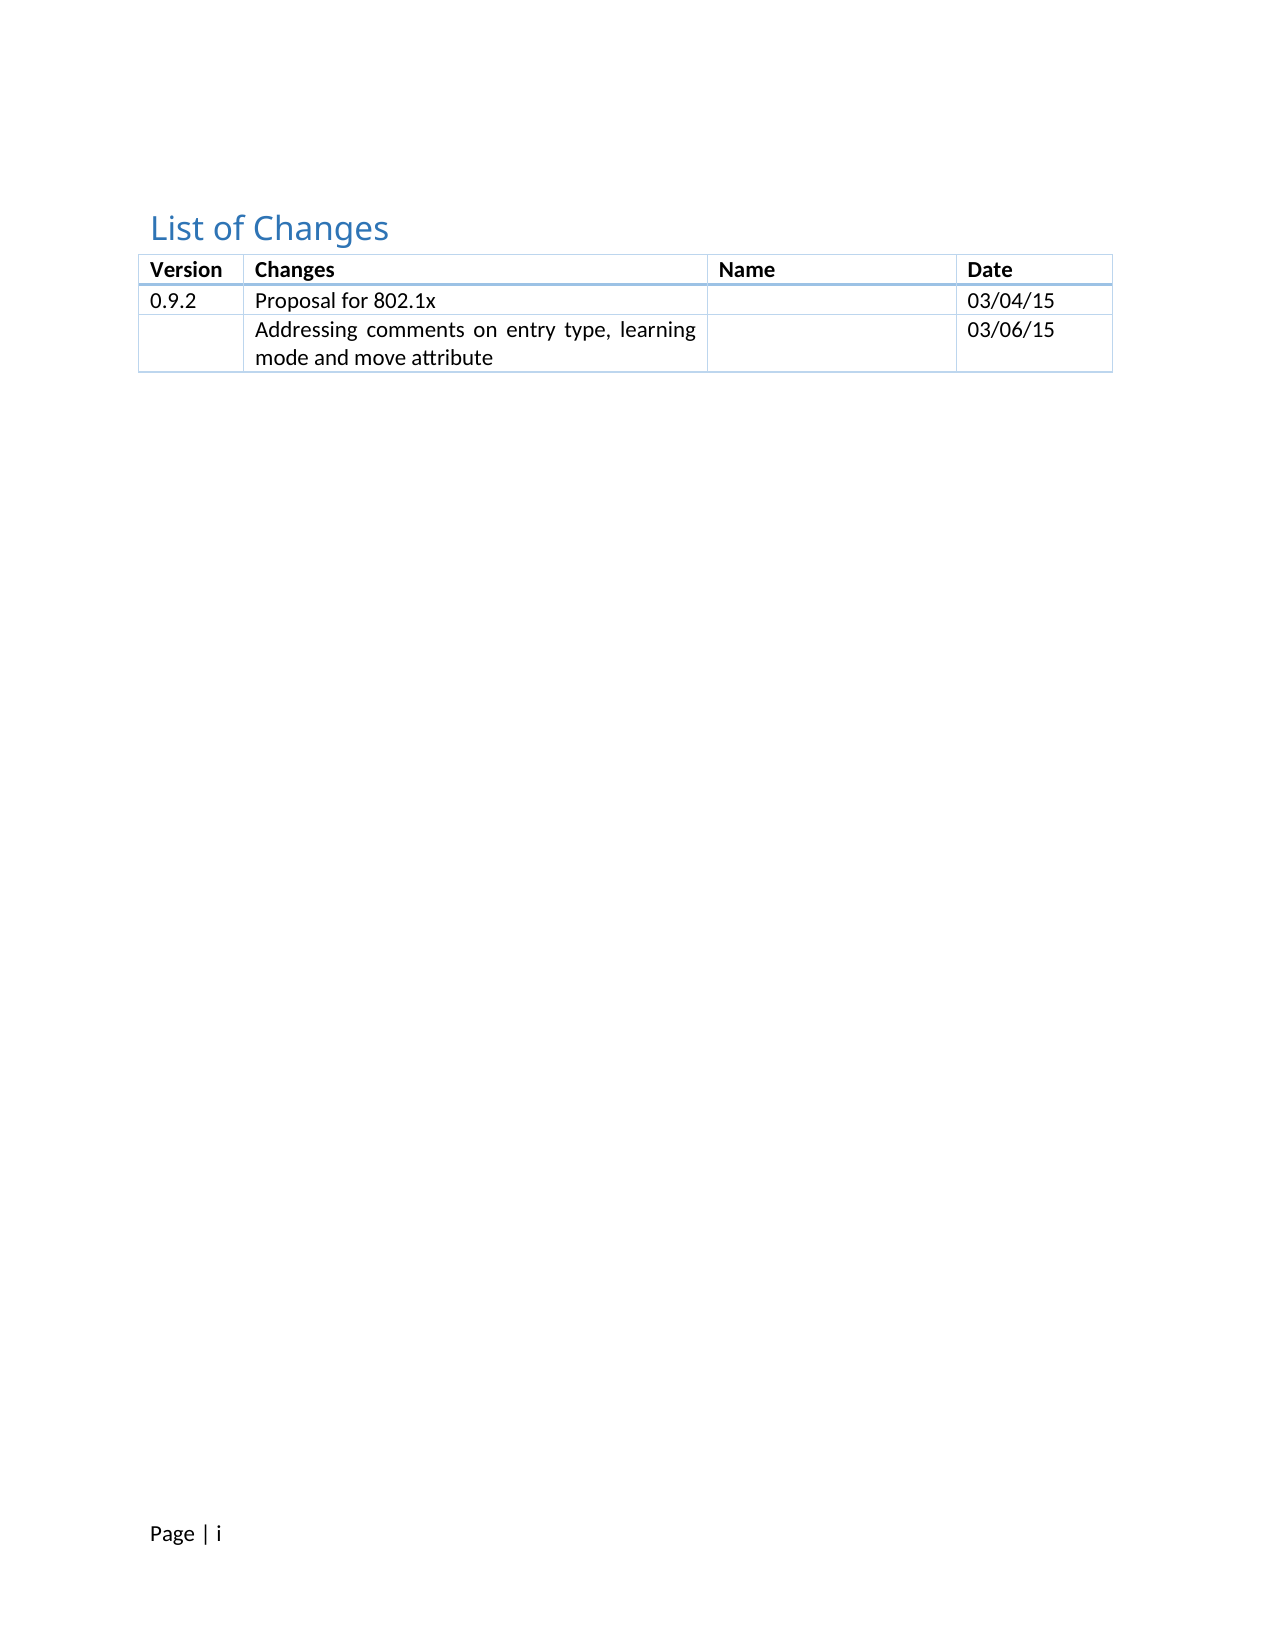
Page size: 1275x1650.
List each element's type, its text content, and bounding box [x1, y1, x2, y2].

table_header Version [139, 255, 243, 283]
table_header Changes [244, 255, 707, 283]
table_header Date [957, 255, 1112, 283]
table_cell [708, 315, 956, 371]
table_cell [139, 315, 243, 371]
table_cell Proposal for 802.1x [244, 286, 707, 314]
table_cell Addressing comments on entry type, learning mode and move attribute [244, 315, 707, 371]
table_cell [708, 286, 956, 314]
subtitle List of Changes [150, 205, 1125, 251]
table_header Name [708, 255, 956, 283]
table_cell 03/04/15 [957, 286, 1112, 314]
table_cell 03/06/15 [957, 315, 1112, 371]
table_cell 0.9.2 [139, 286, 243, 314]
